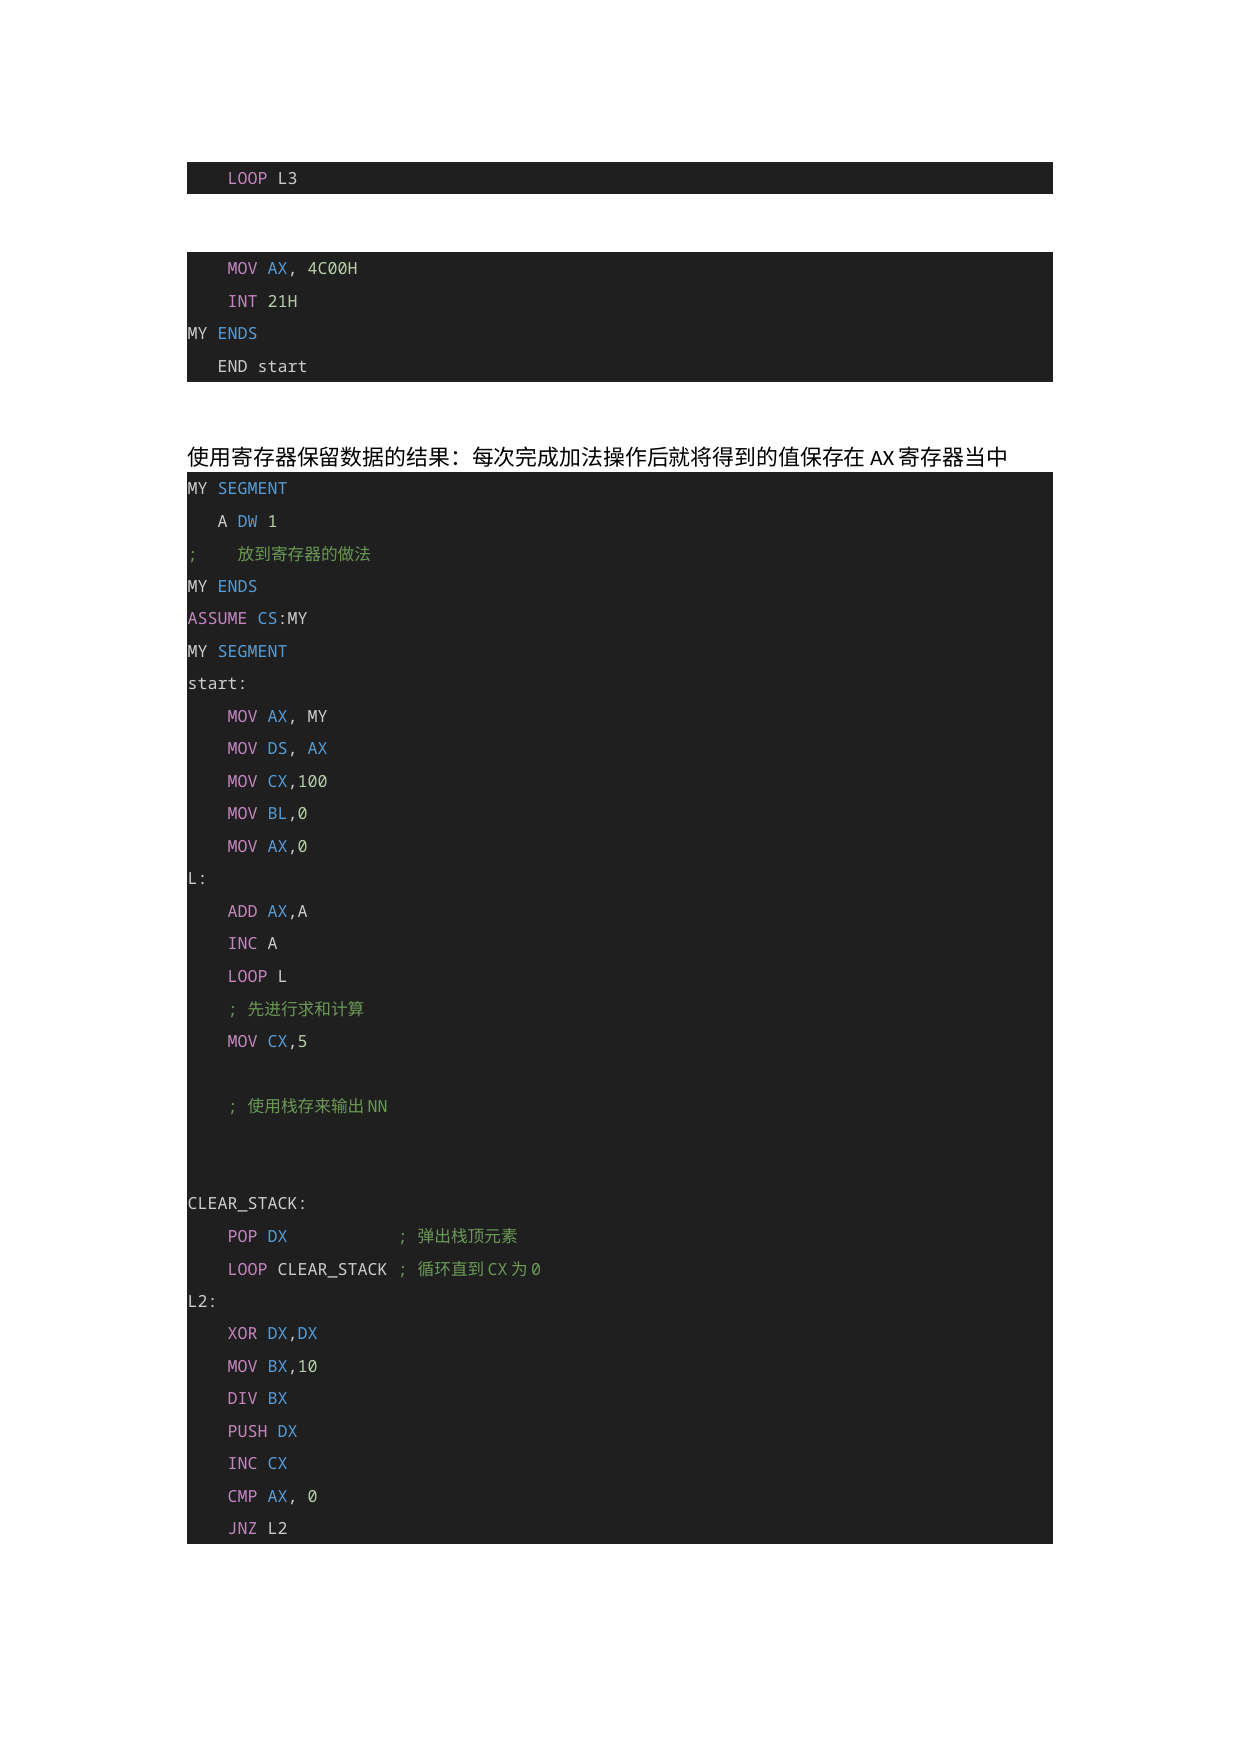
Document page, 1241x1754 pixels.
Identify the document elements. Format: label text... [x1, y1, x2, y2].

text A DW 1 [187, 504, 1053, 537]
text MOV CX,5 [187, 1024, 1053, 1057]
text ; 使用栈存来输出NN [187, 1089, 1053, 1122]
text JNZ L2 [187, 1512, 1053, 1544]
text MOV AX,0 [187, 829, 1053, 862]
text MOV DS, AX [187, 732, 1053, 764]
text MOV AX, 4C00H [187, 252, 1053, 284]
text XOR DX,DX [187, 1317, 1053, 1349]
text MOV BL,0 [187, 797, 1053, 829]
text ADD AX,A [187, 894, 1053, 927]
text 使用寄存器保留数据的结果：每次完成加法操作后就将得到的值保存在AX寄存器当中 [187, 439, 1053, 472]
text MY SEGMENT [187, 634, 1053, 667]
text LOOP L3 [187, 162, 1053, 194]
text ; 放到寄存器的做法 [187, 537, 1053, 569]
text L2: [187, 1284, 1053, 1317]
text POP DX ; 弹出栈顶元素 [187, 1219, 1053, 1252]
text PUSH DX [187, 1414, 1053, 1447]
text MOV CX,100 [187, 764, 1053, 797]
text DIV BX [187, 1382, 1053, 1414]
text L: [187, 862, 1053, 894]
text INT 21H [187, 284, 1053, 317]
text END start [187, 349, 1053, 382]
text CLEAR_STACK: [187, 1187, 1053, 1219]
text MY SEGMENT [187, 472, 1053, 504]
text LOOP CLEAR_STACK ; 循环直到CX为0 [187, 1252, 1053, 1284]
text ; 先进行求和计算 [187, 992, 1053, 1024]
text MOV AX, MY [187, 699, 1053, 732]
text MY ENDS [187, 317, 1053, 349]
text CMP AX, 0 [187, 1479, 1053, 1512]
text start: [187, 667, 1053, 699]
text ASSUME CS:MY [187, 602, 1053, 634]
text INC A [187, 927, 1053, 959]
text MOV BX,10 [187, 1349, 1053, 1382]
text MY ENDS [187, 569, 1053, 602]
text INC CX [187, 1447, 1053, 1479]
text LOOP L [187, 959, 1053, 992]
